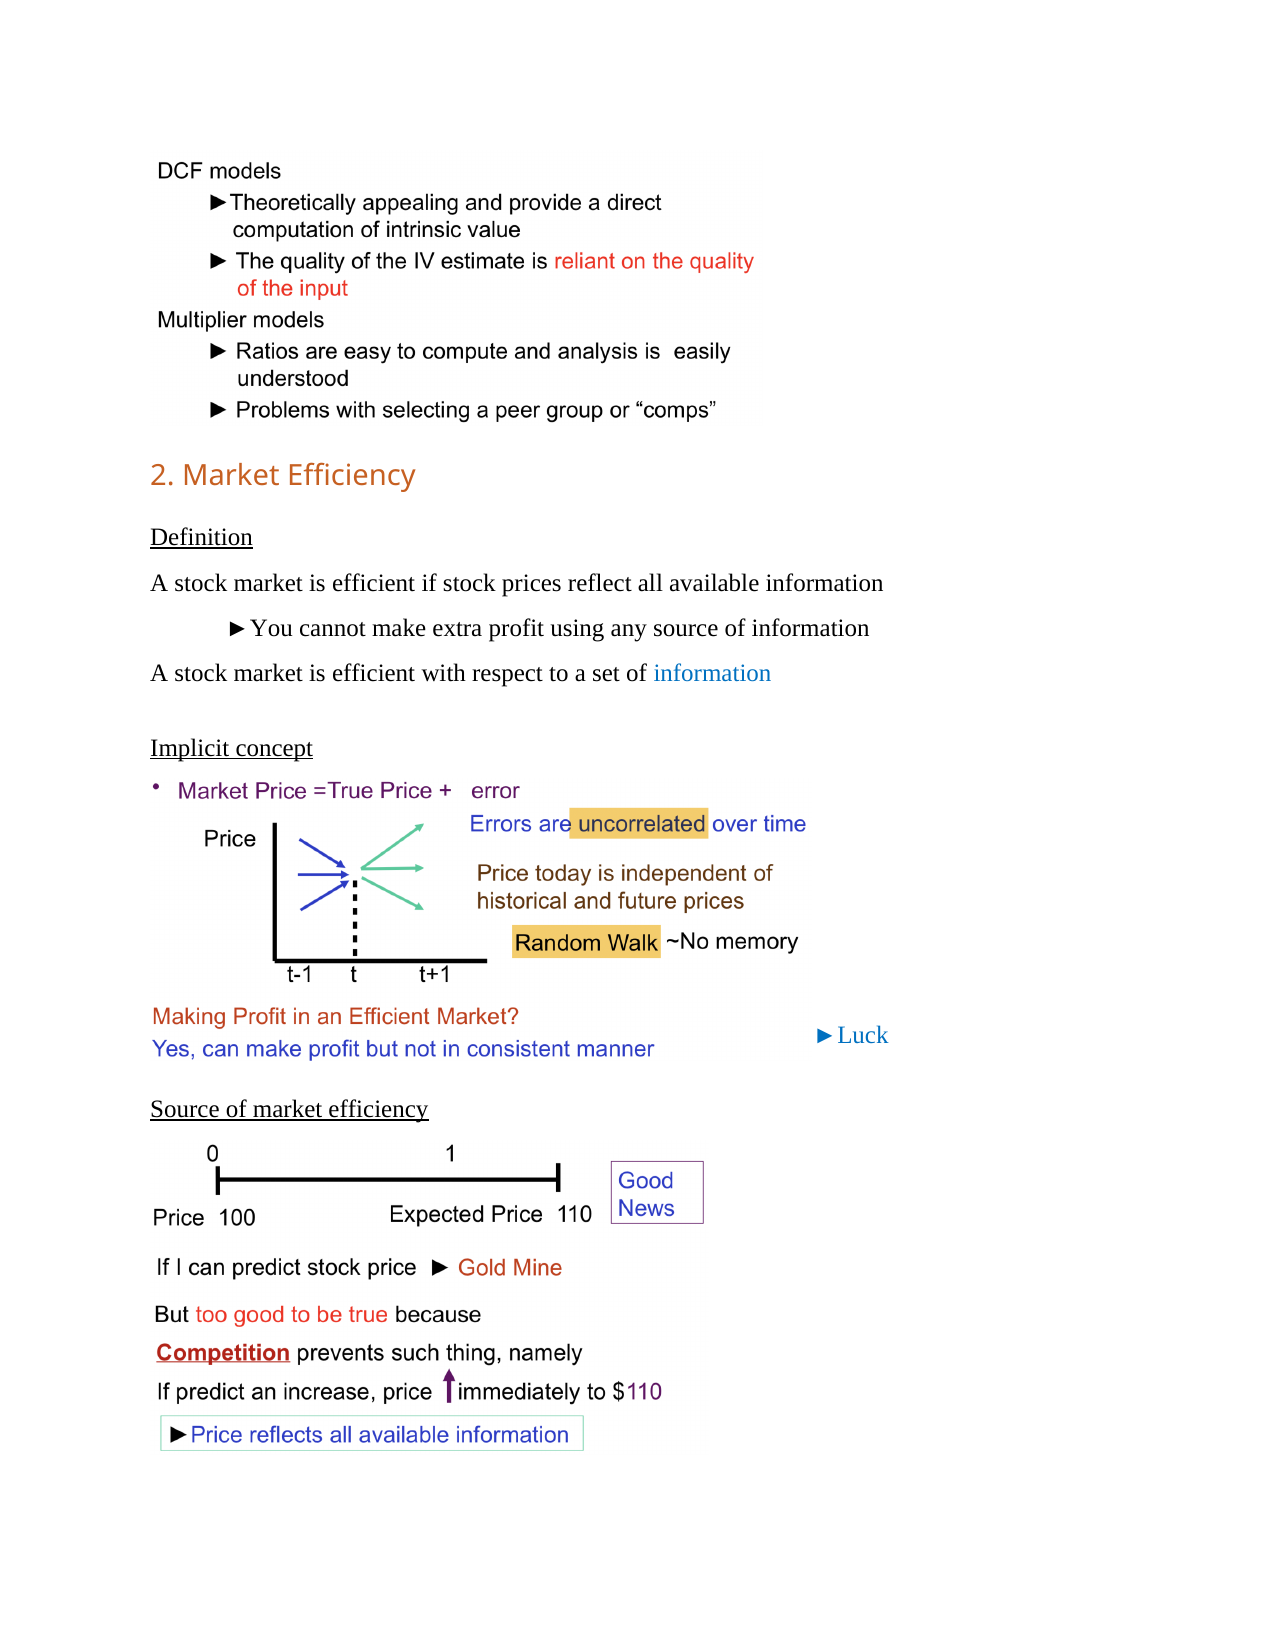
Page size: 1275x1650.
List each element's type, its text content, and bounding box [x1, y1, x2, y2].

text Definition [150, 522, 1125, 568]
text Implicit concept [150, 733, 1125, 778]
text Source of market efficiency [150, 1094, 1125, 1140]
text ►You cannot make extra profit using any source of information [150, 613, 1125, 658]
text A stock market is efficient with respect to a set of information [150, 658, 1125, 704]
picture [150, 778, 813, 1061]
text A stock market is efficient if stock prices reflect all available information [150, 568, 1125, 613]
picture [150, 150, 763, 426]
text 2. Market Efficiency [150, 454, 1125, 493]
picture [150, 1140, 710, 1455]
